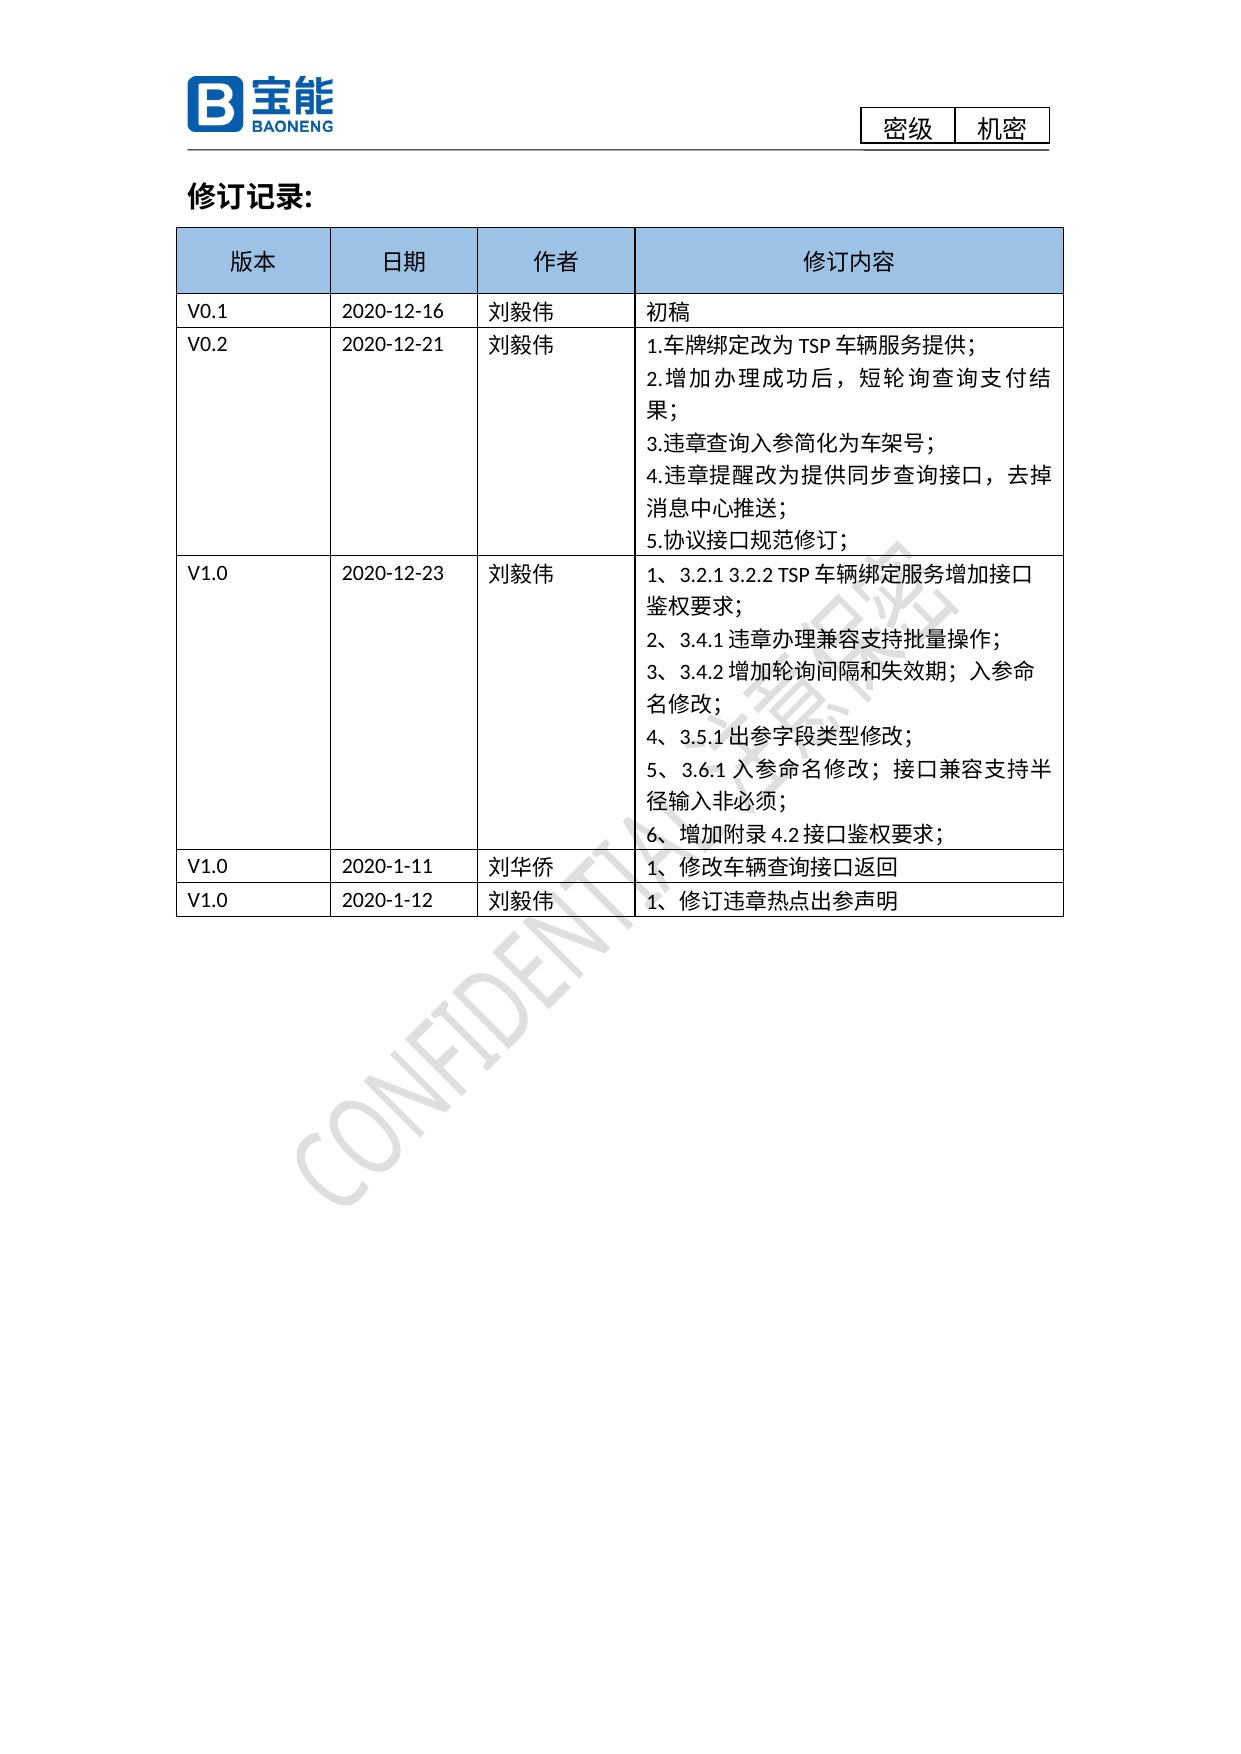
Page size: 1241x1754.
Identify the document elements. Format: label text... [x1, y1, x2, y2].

table_cell V0.2 [177, 328, 330, 555]
table_cell 2020-12-16 [331, 294, 477, 327]
picture [187, 76, 333, 132]
table_header 作者 [478, 228, 634, 293]
table_cell 刘毅伟 [478, 294, 634, 327]
table_cell 刘毅伟 [478, 328, 634, 555]
table_cell 2020-1-12 [331, 883, 477, 916]
table_cell V1.0 [177, 883, 330, 916]
table_cell 刘华侨 [478, 850, 634, 882]
table_cell 2020-12-23 [331, 556, 477, 849]
table_cell 2020-12-21 [331, 328, 477, 555]
table_cell 1、修改车辆查询接口返回 [636, 850, 1063, 882]
table_cell V0.1 [177, 294, 330, 327]
table_header 日期 [331, 228, 477, 293]
table_cell 刘毅伟 [478, 556, 634, 849]
table_cell 刘毅伟 [478, 883, 634, 916]
table_cell 1、3.2.1 3.2.2 TSP车辆绑定服务增加接口鉴权要求； 2、3.4.1 违章办理兼容支持批量操作； 3、3.4.2 增加轮询间隔和失效期；入参命名修改； 4、3.5.1 出参字段类型修改； 5、3.6.1 入参命名修改；接口兼容支持半径输入非必须； 6、增加附录4.2接口鉴权要求； [636, 556, 1063, 849]
table_header 版本 [177, 228, 330, 293]
table_cell V1.0 [177, 556, 330, 849]
text 修订记录: [187, 162, 1053, 227]
table_cell 1.车牌绑定改为TSP车辆服务提供； 2.增加办理成功后，短轮询查询支付结果； 3.违章查询入参简化为车架号； 4.违章提醒改为提供同步查询接口，去掉消息中心推送； 5.协议接口规范修订； [636, 328, 1063, 555]
table_header 修订内容 [636, 228, 1063, 293]
table_cell 初稿 [636, 294, 1063, 327]
table_cell V1.0 [177, 850, 330, 882]
table_cell 1、修订违章热点出参声明 [636, 883, 1063, 916]
table_cell 2020-1-11 [331, 850, 477, 882]
